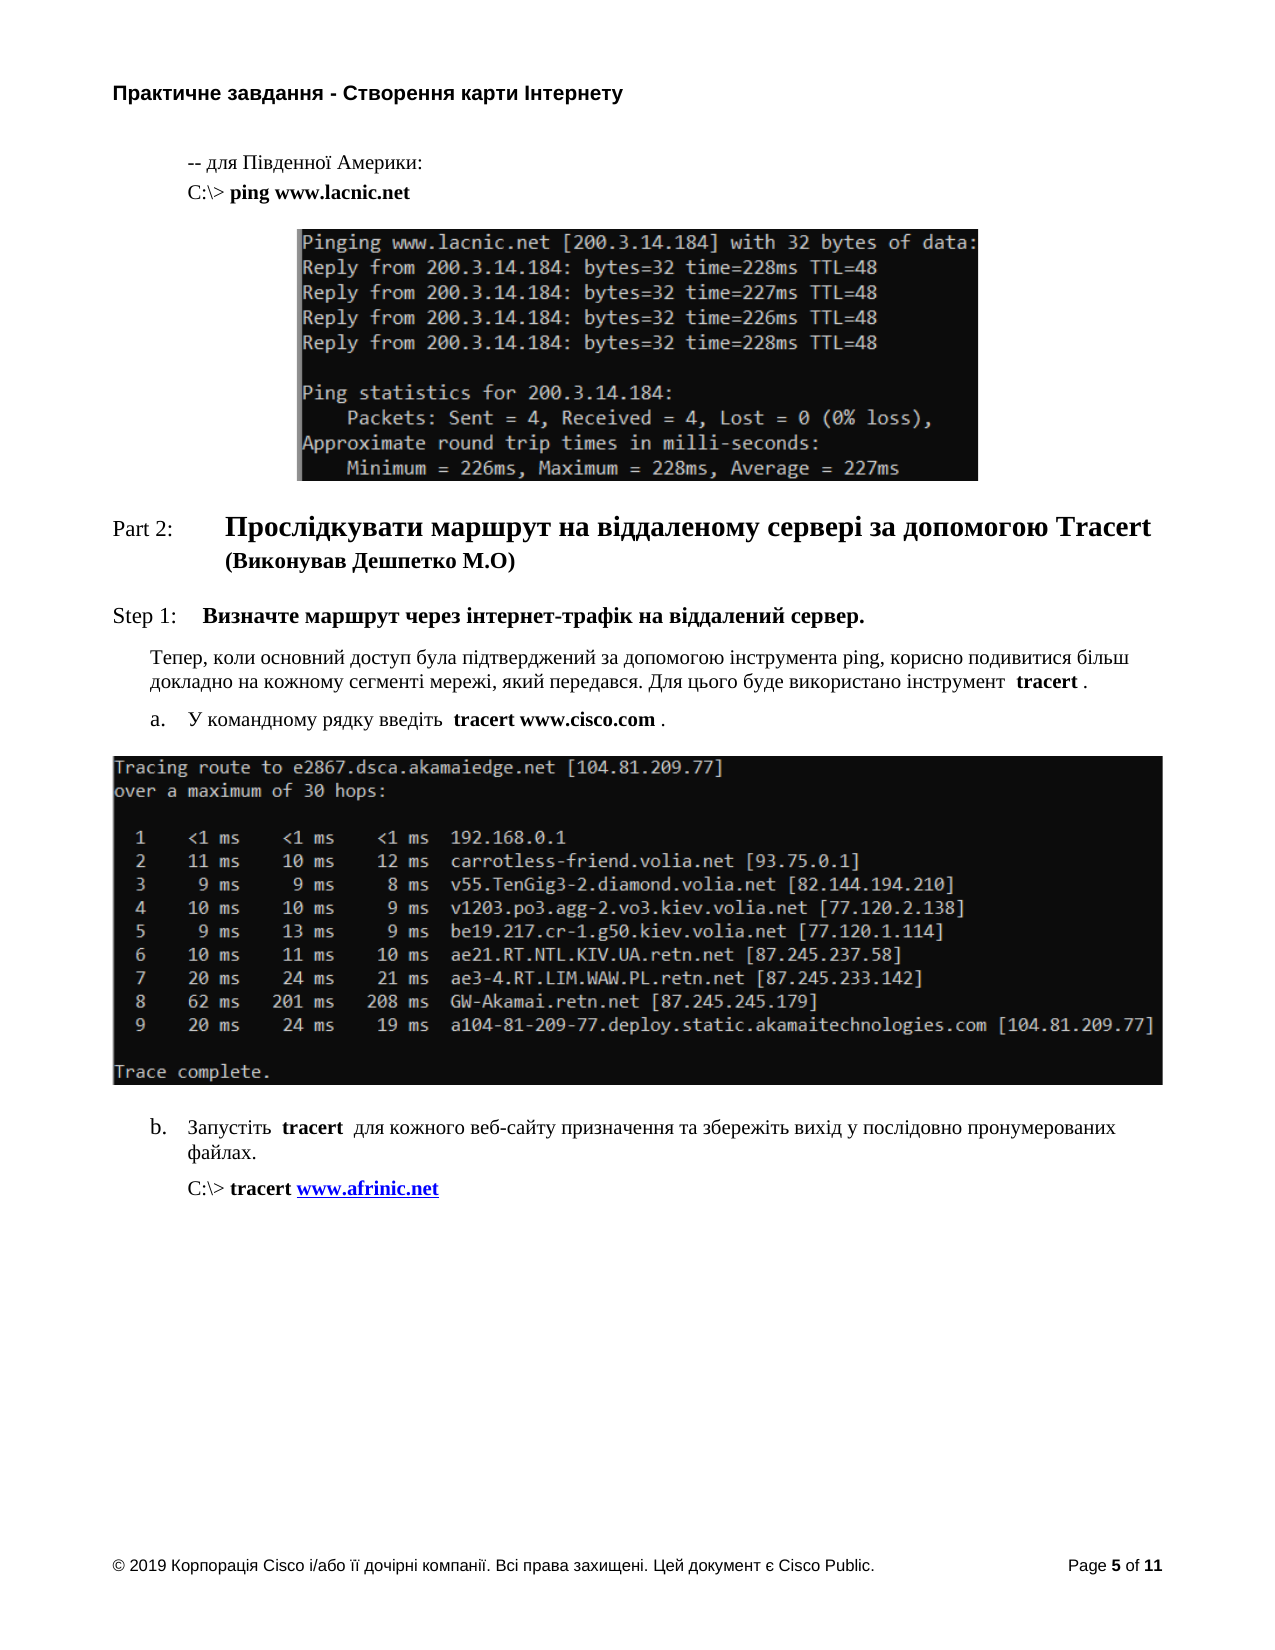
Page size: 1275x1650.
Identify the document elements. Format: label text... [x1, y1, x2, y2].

text Тепер, коли основний доступ була підтверджений за допомогою інструмента ping, корисно подивитися більш докладно на кожному сегменті мережі, який передався. Для цього буде використано інструмент tracert . [150, 645, 1162, 693]
text -- для Південної Америки: [187, 150, 1162, 174]
list Запустіть tracert для кожного веб-сайту призначення та збережіть вихід у послідовно пронумерованих файлах. [150, 1113, 1162, 1164]
list У командному рядку введіть tracert www.cisco.com . [150, 705, 1162, 732]
picture [296, 229, 979, 481]
list Прослідкувати маршрут на віддаленому сервері за допомогою Tracert (Виконував Дешпетко М.О) [112, 509, 1162, 573]
list Визначте маршрут через інтернет-трафік на віддалений сервер. [112, 602, 1162, 628]
text C:\> tracert www.afrinic.net [187, 1176, 1162, 1200]
text C:\> ping www.lacnic.net [187, 180, 1162, 204]
picture [112, 756, 1163, 1085]
